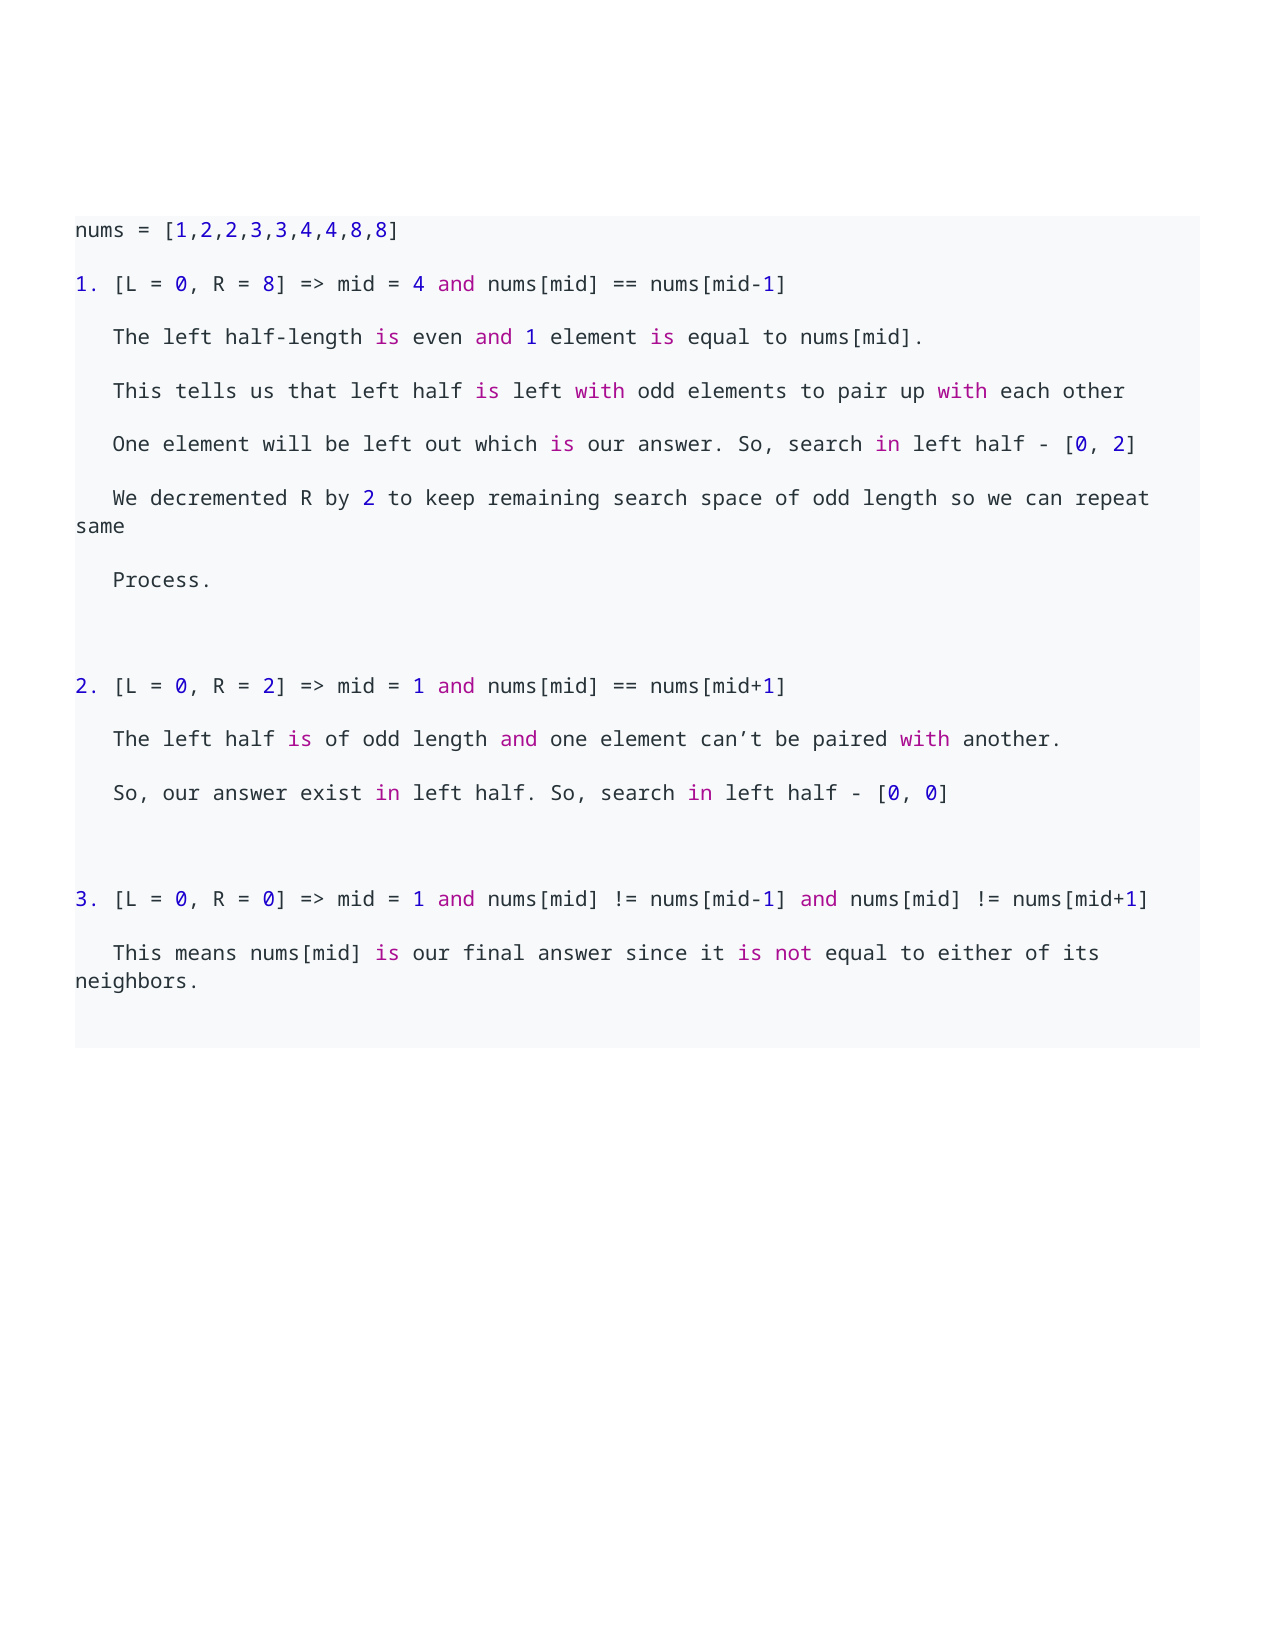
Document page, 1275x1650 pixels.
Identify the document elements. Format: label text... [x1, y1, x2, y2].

text The left half is of odd length and one element can’t be paired with another. [75, 724, 1200, 753]
text 1. [L = 0, R = 8] => mid = 4 and nums[mid] == nums[mid-1] [75, 269, 1200, 297]
text So, our answer exist in left half. So, search in left half - [0, 0] [75, 778, 1200, 806]
text One element will be left out which is our answer. So, search in left half - [0, 2] [75, 429, 1200, 458]
text 2. [L = 0, R = 2] => mid = 1 and nums[mid] == nums[mid+1] [75, 671, 1200, 699]
text We decremented R by 2 to keep remaining search space of odd length so we can repeat same [75, 483, 1200, 540]
text This tells us that left half is left with odd elements to pair up with each other [75, 376, 1200, 404]
text nums = [1,2,2,3,3,4,4,8,8] [75, 216, 1200, 244]
text This means nums[mid] is our final answer since it is not equal to either of its neighbors. [75, 938, 1200, 995]
text The left half-length is even and 1 element is equal to nums[mid]. [75, 322, 1200, 351]
text 3. [L = 0, R = 0] => mid = 1 and nums[mid] != nums[mid-1] and nums[mid] != nums[mid+1] [75, 884, 1200, 913]
text Process. [75, 565, 1200, 593]
